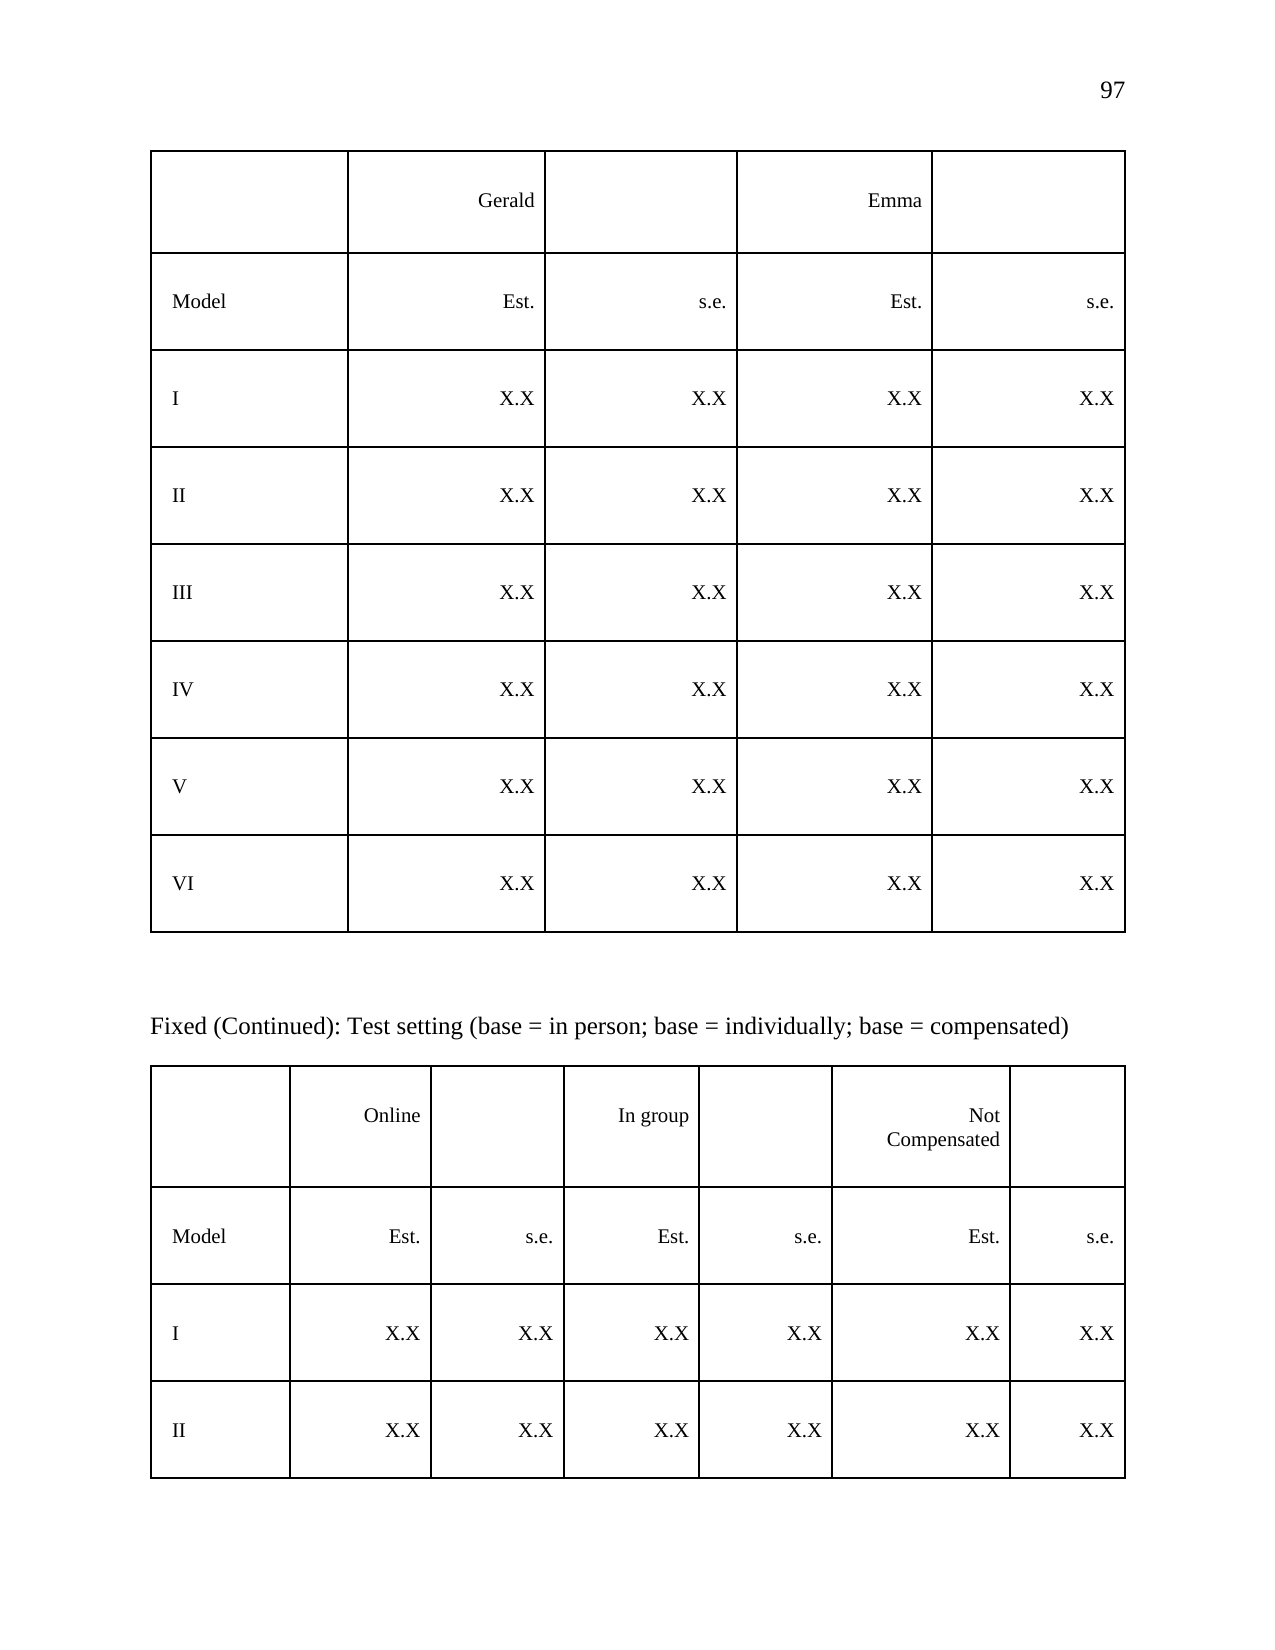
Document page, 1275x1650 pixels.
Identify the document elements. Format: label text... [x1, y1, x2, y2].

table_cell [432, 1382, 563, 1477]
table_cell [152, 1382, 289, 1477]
table_cell X.X [738, 836, 931, 931]
table_header Gerald [349, 152, 544, 252]
table_cell Est. [738, 254, 931, 349]
table_cell X.X [933, 351, 1124, 446]
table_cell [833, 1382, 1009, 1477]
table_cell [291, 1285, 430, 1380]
table_cell X.X [738, 448, 931, 543]
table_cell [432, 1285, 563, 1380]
text Fixed (Continued): Test setting (base = in person; base = individually; base = compensated) [150, 1011, 1125, 1040]
table_cell II [152, 448, 347, 543]
table_cell Model [152, 254, 347, 349]
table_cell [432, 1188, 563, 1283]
table_cell X.X [933, 448, 1124, 543]
table_cell X.X [546, 448, 736, 543]
table_cell III [152, 545, 347, 639]
table_cell X.X [349, 448, 544, 543]
table_header [152, 152, 347, 252]
table_cell X.X [738, 739, 931, 833]
table_cell X.X [546, 642, 736, 737]
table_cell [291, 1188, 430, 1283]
table_cell X.X [933, 642, 1124, 737]
table_header [933, 152, 1124, 252]
table_header [152, 1067, 289, 1186]
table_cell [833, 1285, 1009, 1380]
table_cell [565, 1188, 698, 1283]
table_cell X.X [546, 545, 736, 639]
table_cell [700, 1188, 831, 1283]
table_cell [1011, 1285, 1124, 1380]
table_cell Est. [349, 254, 544, 349]
table_cell VI [152, 836, 347, 931]
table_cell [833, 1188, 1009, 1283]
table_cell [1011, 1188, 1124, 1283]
table_header Online [291, 1067, 430, 1186]
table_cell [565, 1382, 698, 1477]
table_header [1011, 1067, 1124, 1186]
table_cell X.X [349, 739, 544, 833]
table_header Not Compensated [833, 1067, 1009, 1186]
table_cell X.X [738, 642, 931, 737]
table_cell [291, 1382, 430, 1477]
table_cell I [152, 351, 347, 446]
table_cell X.X [933, 836, 1124, 931]
table_cell s.e. [546, 254, 736, 349]
table_cell X.X [546, 351, 736, 446]
table_header In group [565, 1067, 698, 1186]
table_cell X.X [546, 836, 736, 931]
table_cell X.X [933, 545, 1124, 639]
table_cell s.e. [933, 254, 1124, 349]
table_cell IV [152, 642, 347, 737]
table_cell X.X [546, 739, 736, 833]
table_cell X.X [349, 351, 544, 446]
table_header [432, 1067, 563, 1186]
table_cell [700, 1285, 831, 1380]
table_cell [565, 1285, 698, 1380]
table_cell X.X [738, 351, 931, 446]
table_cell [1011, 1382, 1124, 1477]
table_cell V [152, 739, 347, 833]
table_cell X.X [349, 836, 544, 931]
table_header Emma [738, 152, 931, 252]
table_header [546, 152, 736, 252]
table_cell X.X [349, 642, 544, 737]
table_cell X.X [738, 545, 931, 639]
table_cell X.X [933, 739, 1124, 833]
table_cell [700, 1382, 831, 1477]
table_header [700, 1067, 831, 1186]
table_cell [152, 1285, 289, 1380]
table_cell X.X [349, 545, 544, 639]
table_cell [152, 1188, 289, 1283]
